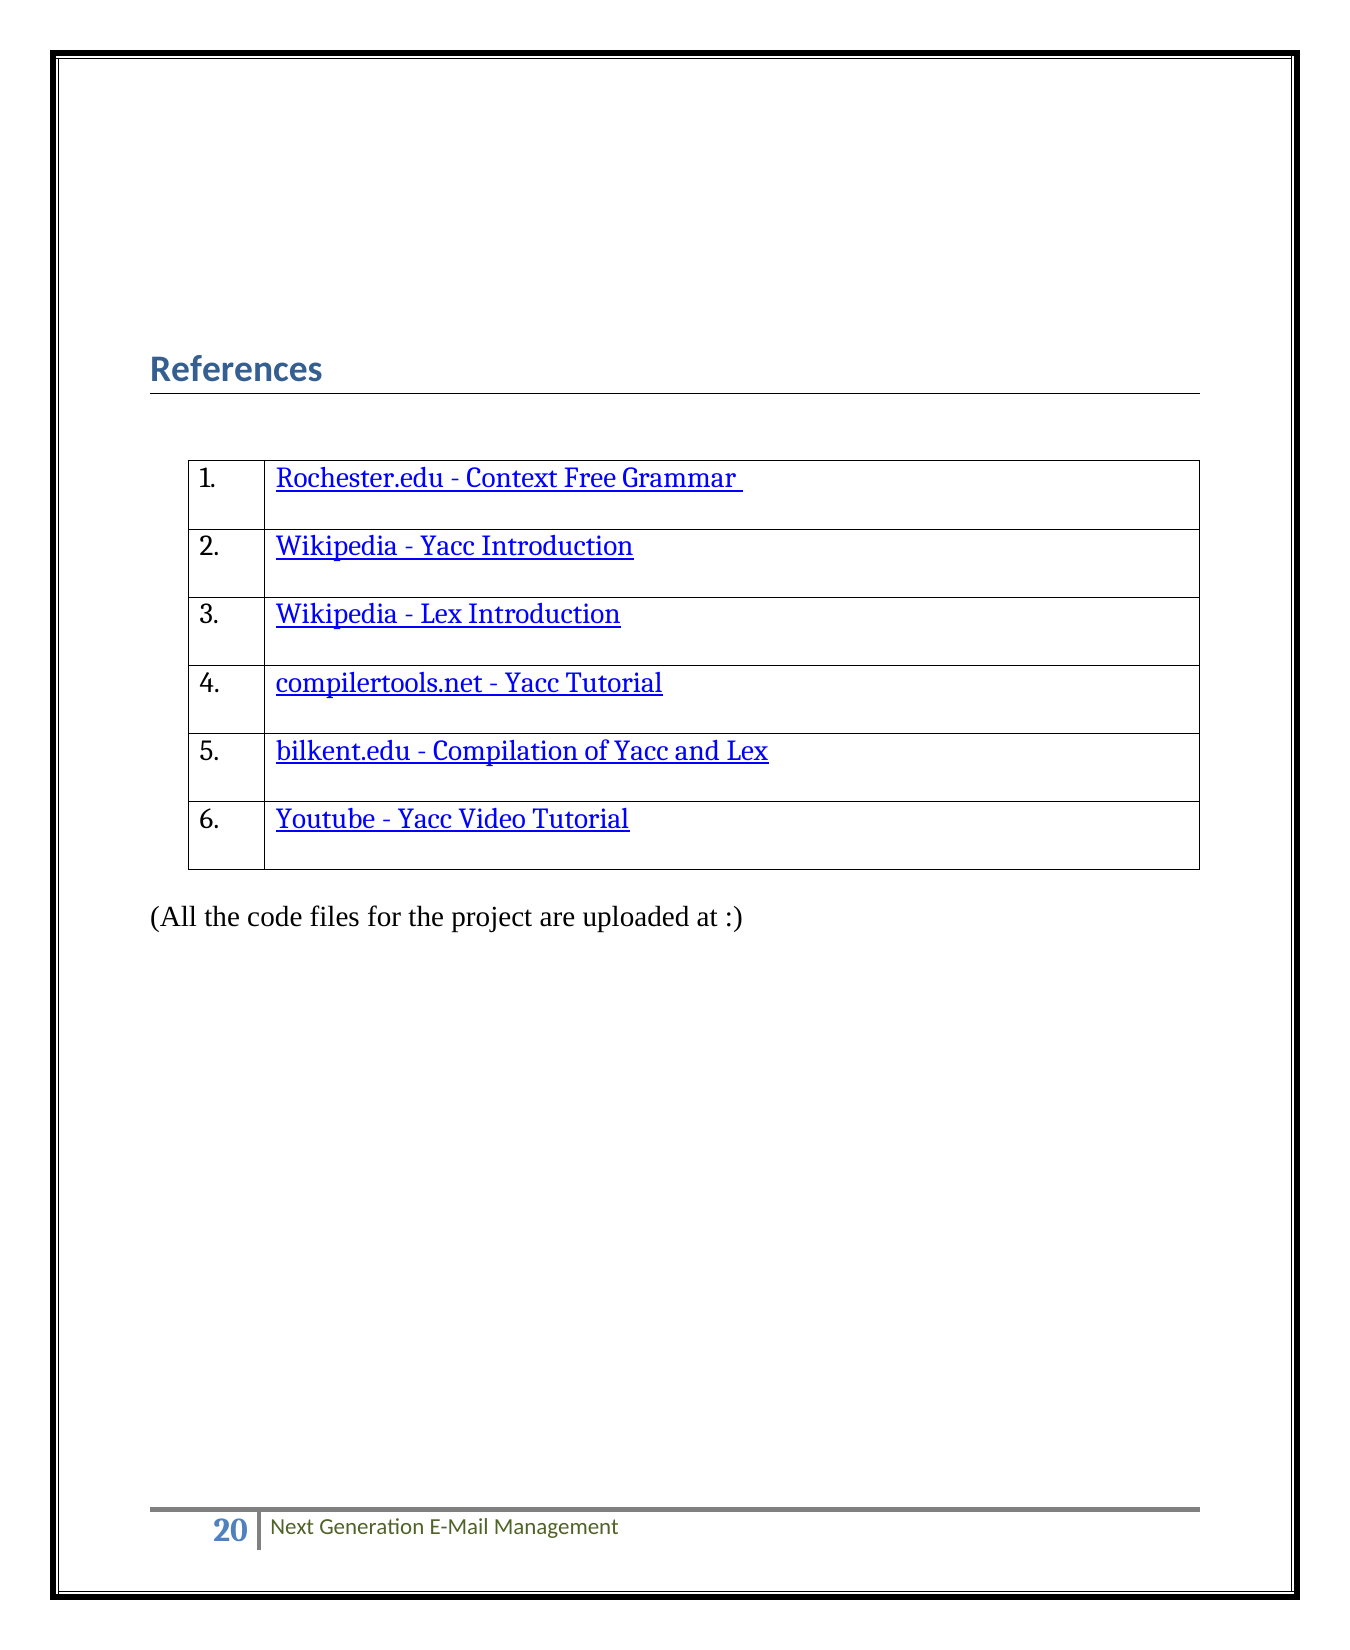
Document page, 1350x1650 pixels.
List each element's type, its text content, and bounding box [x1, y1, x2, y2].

table_cell Youtube - Yacc Video Tutorial [265, 802, 1199, 869]
table_cell bilkent.edu - Compilation of Yacc and Lex [265, 734, 1199, 801]
table_header 1. [189, 461, 264, 528]
table_cell compilertools.net - Yacc Tutorial [265, 666, 1199, 733]
table_header Rochester.edu - Context Free Grammar [265, 461, 1199, 528]
subtitle References [150, 345, 1200, 393]
table_cell 6. [189, 802, 264, 869]
table_cell Wikipedia - Yacc Introduction [265, 530, 1199, 597]
table_cell 5. [189, 734, 264, 801]
table_cell Wikipedia - Lex Introduction [265, 598, 1199, 665]
table_cell 2. [189, 530, 264, 597]
table_cell 3. [189, 598, 264, 665]
text (All the code files for the project are uploaded at :) [150, 899, 1200, 933]
table_cell 4. [189, 666, 264, 733]
